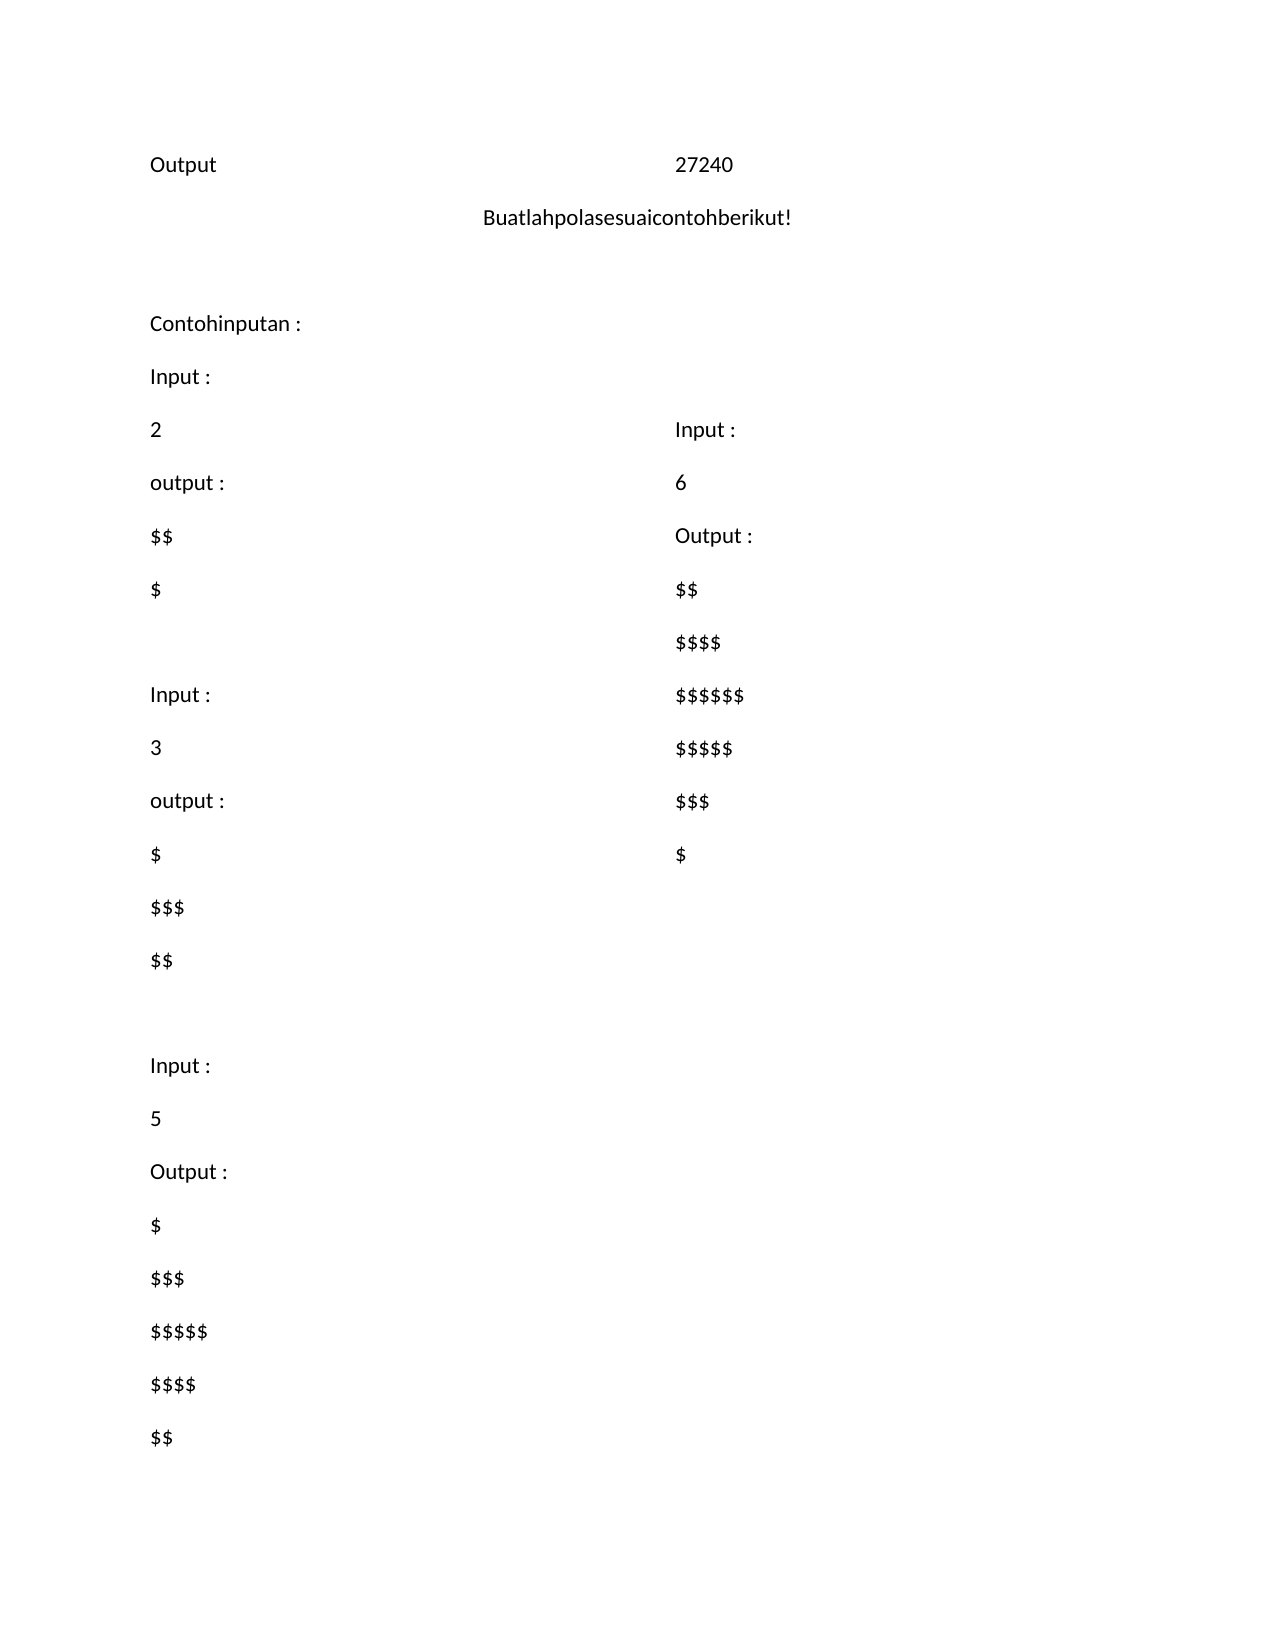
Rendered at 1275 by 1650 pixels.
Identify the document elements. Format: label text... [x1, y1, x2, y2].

text $$$ [150, 1263, 600, 1291]
text $$$$$ [675, 733, 1125, 761]
text 5 [150, 1104, 600, 1132]
text $ [150, 1210, 600, 1238]
text output : [150, 786, 600, 814]
text 2 [150, 415, 600, 443]
text Input : [150, 680, 600, 708]
text output : [150, 468, 600, 496]
text $ [675, 839, 1125, 867]
text 3 [150, 733, 600, 761]
text $$ [150, 1422, 600, 1451]
text 6 [675, 468, 1125, 496]
text $$$$ [150, 1369, 600, 1397]
text $$ [675, 574, 1125, 602]
text Input : [150, 1051, 600, 1079]
text $$ [150, 945, 600, 973]
text $ [150, 839, 600, 867]
text $ [150, 574, 600, 602]
text $$$ [675, 786, 1125, 814]
text Input : [675, 415, 1125, 443]
text $$$$$$ [675, 680, 1125, 708]
text Contohinputan : [150, 309, 600, 337]
text 27240 [675, 150, 1125, 178]
text $$ [150, 521, 600, 549]
text Input : [150, 362, 600, 390]
text $$$$$ [150, 1316, 600, 1344]
text Output : [150, 1157, 600, 1185]
text Buatlahpolasesuaicontohberikut! [150, 203, 1125, 231]
text Output : [675, 521, 1125, 549]
text Output [150, 150, 600, 178]
text $$$ [150, 892, 600, 920]
text $$$$ [675, 627, 1125, 655]
